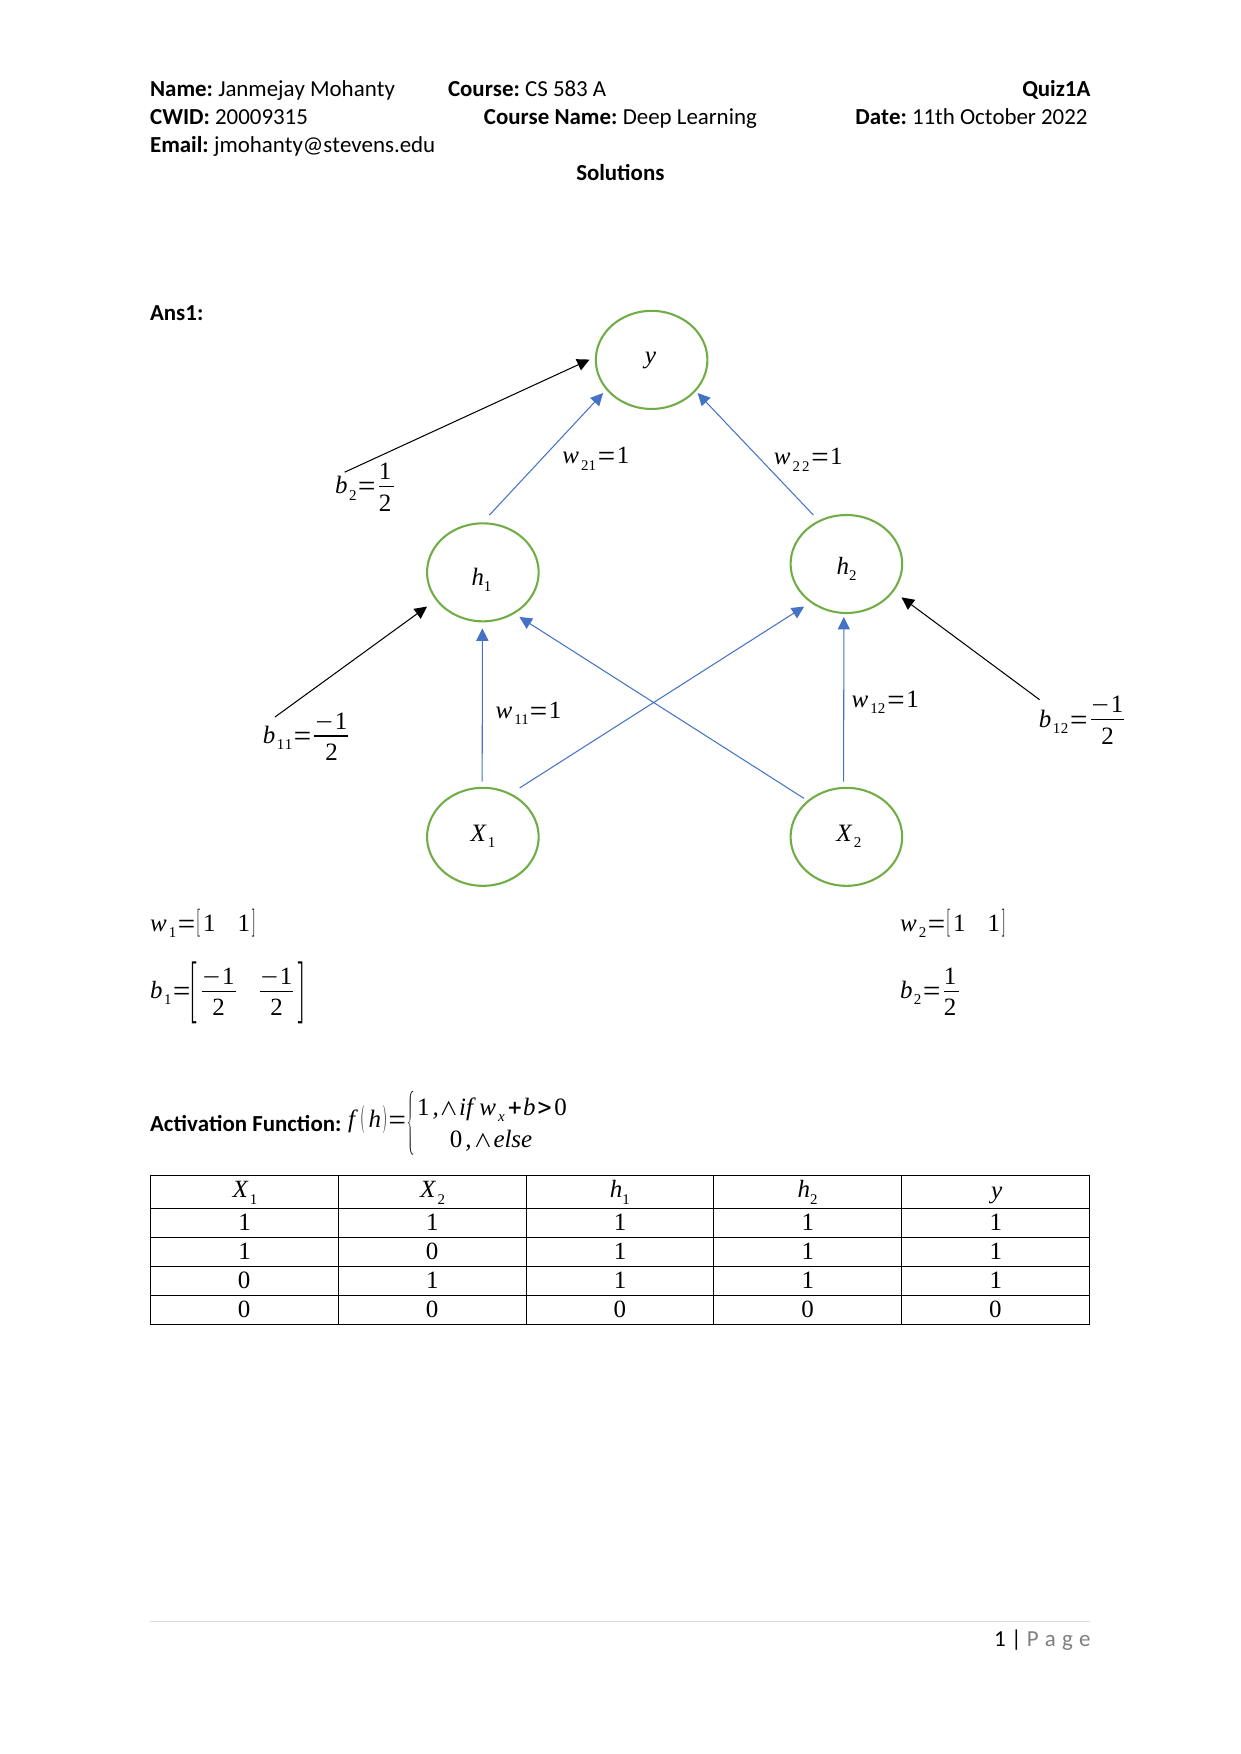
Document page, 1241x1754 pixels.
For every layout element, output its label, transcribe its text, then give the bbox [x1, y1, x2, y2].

table_header [151, 1176, 338, 1207]
table_cell [527, 1209, 713, 1237]
table_cell [714, 1296, 901, 1324]
table_cell [527, 1296, 713, 1324]
table_cell [714, 1267, 901, 1295]
table_header [339, 1176, 526, 1207]
table_cell [902, 1296, 1089, 1324]
table_cell [714, 1209, 901, 1237]
table_cell [151, 1296, 338, 1324]
table_cell [151, 1209, 338, 1237]
table_cell [714, 1238, 901, 1266]
table_cell [527, 1238, 713, 1266]
table_cell [339, 1209, 526, 1237]
table_cell [339, 1267, 526, 1295]
table_cell [339, 1296, 526, 1324]
table_header [902, 1176, 1089, 1207]
table_header [714, 1176, 901, 1207]
table_cell [902, 1267, 1089, 1295]
table_header [527, 1176, 713, 1207]
text Solutions [150, 158, 1090, 186]
text Ans1: [150, 298, 1090, 326]
table_cell [902, 1238, 1089, 1266]
table_cell [151, 1238, 338, 1266]
table_cell [339, 1238, 526, 1266]
table_cell [527, 1267, 713, 1295]
text Activation Function: [150, 1090, 1090, 1156]
table_cell [902, 1209, 1089, 1237]
table_cell [151, 1267, 338, 1295]
